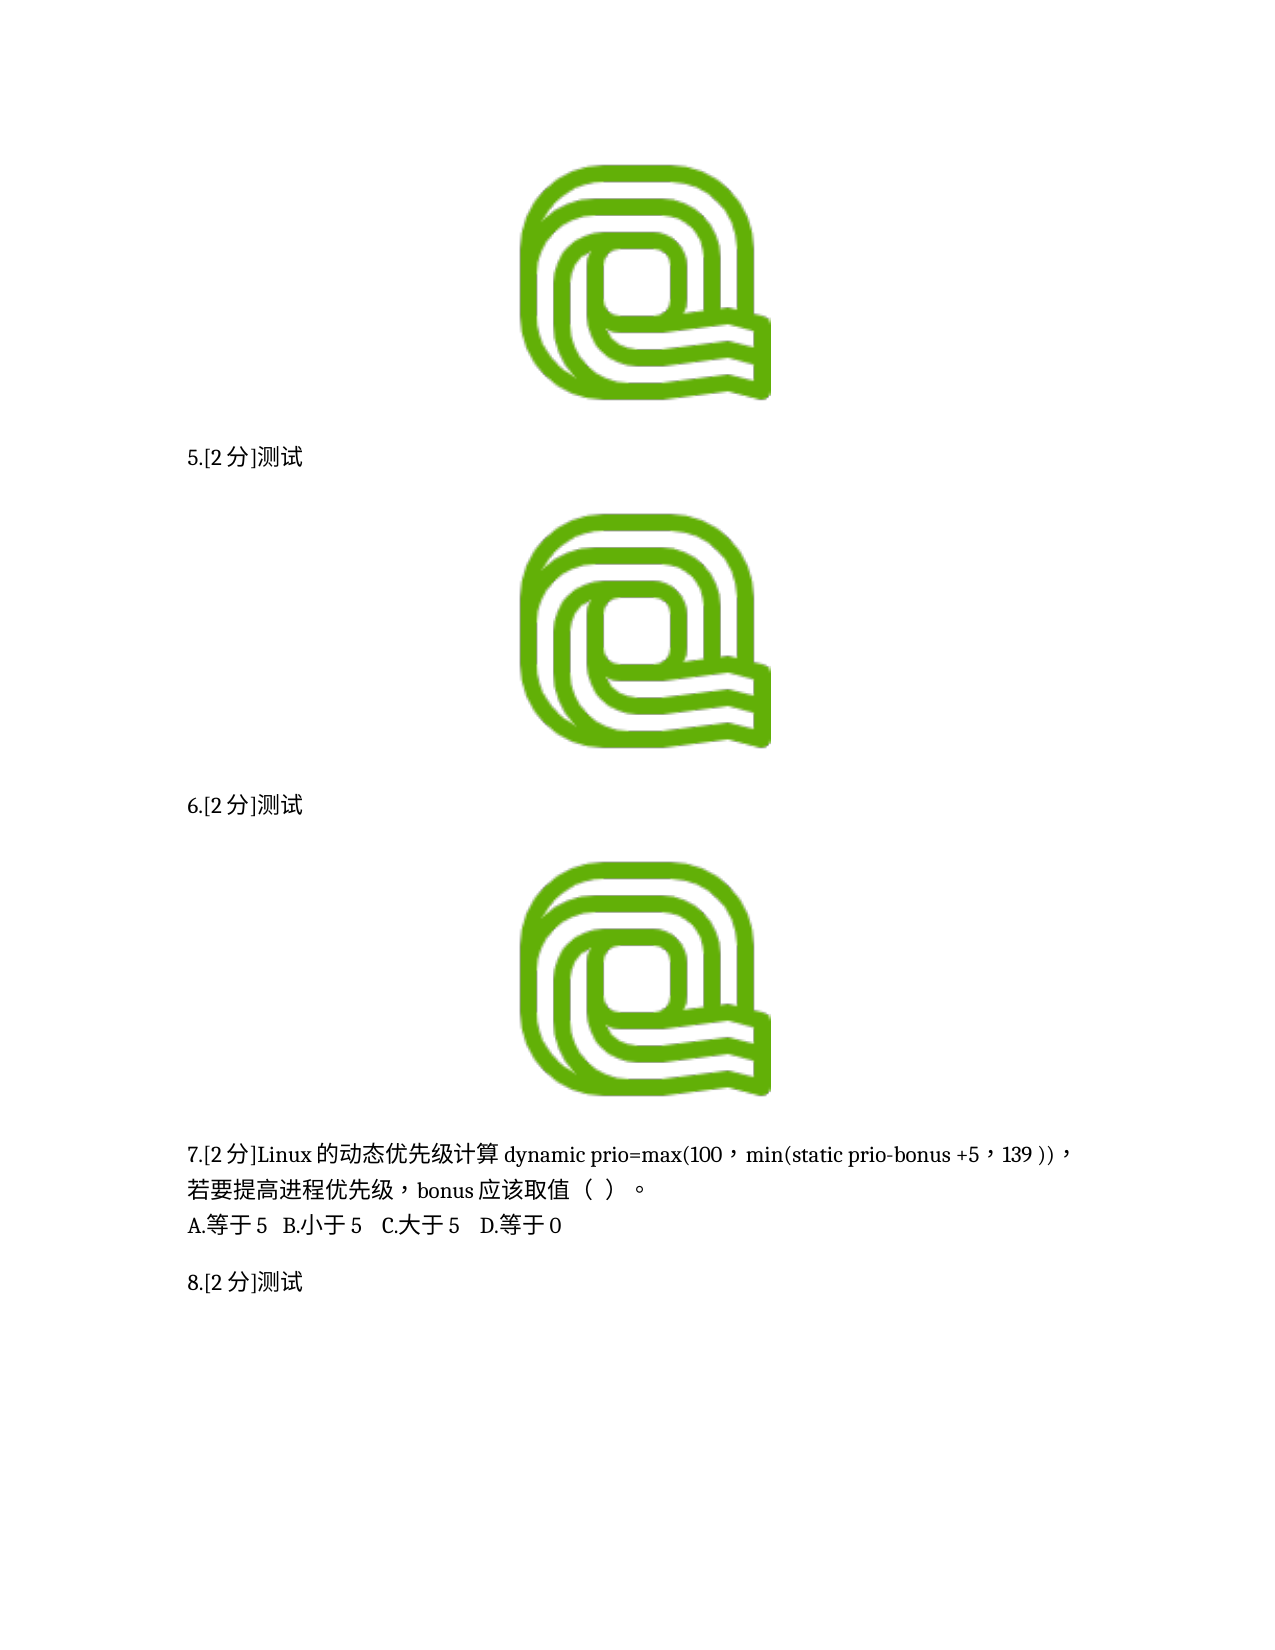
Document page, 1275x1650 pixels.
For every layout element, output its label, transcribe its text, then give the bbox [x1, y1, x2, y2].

picture [504, 846, 771, 1113]
picture [504, 498, 771, 765]
text 5.[2分]测试 [187, 441, 1087, 473]
text 8.[2分]测试 [187, 1266, 1087, 1297]
picture [504, 150, 771, 417]
text 7.[2分]Linux的动态优先级计算dynamic prio=max(100，min(static prio-bonus +5，139 ))，若要提高进程优先级，bonus应该取值（ ）。 A.等于5 B.小于5 C.大于5 D.等于0 [187, 1138, 1087, 1241]
text 6.[2分]测试 [187, 789, 1087, 821]
